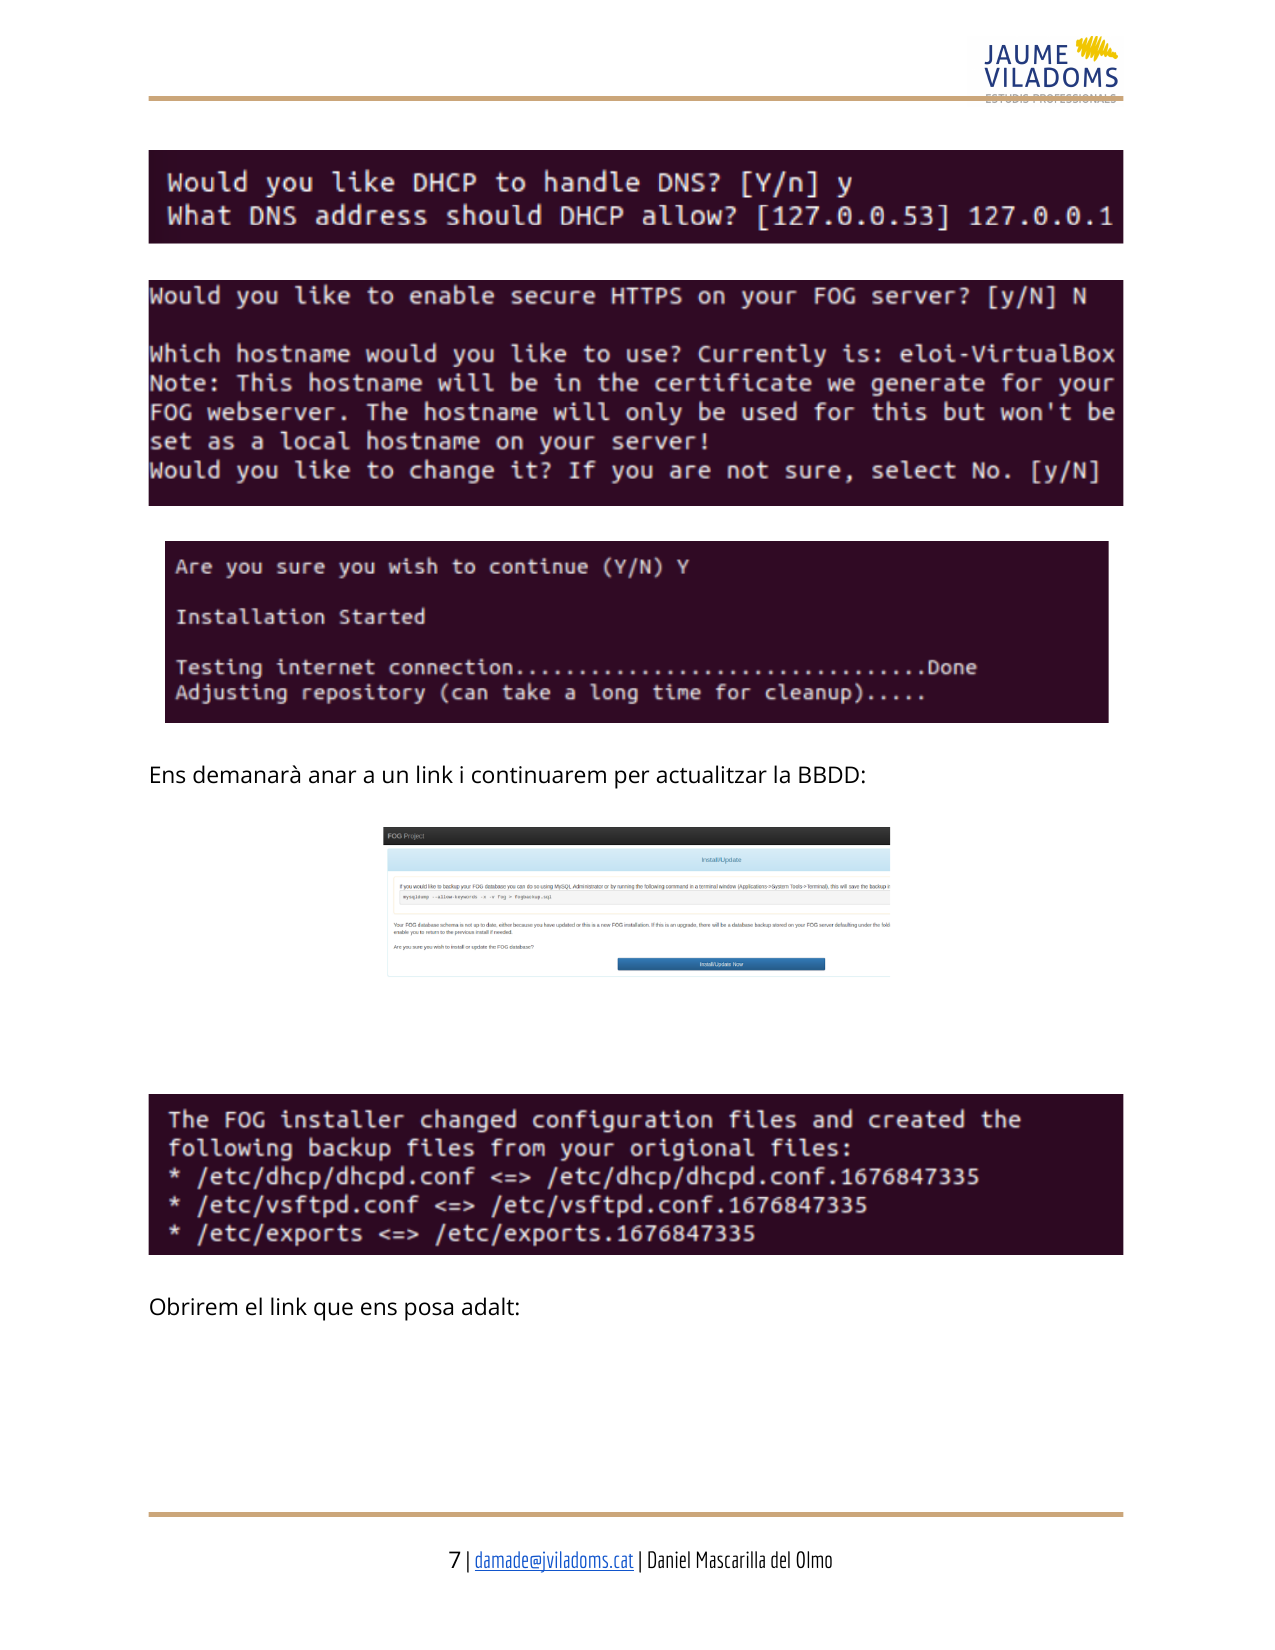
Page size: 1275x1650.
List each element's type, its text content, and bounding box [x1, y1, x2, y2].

picture [148, 1512, 1124, 1517]
text Obrirem el link que ens posa adalt: [148, 1291, 1125, 1322]
picture [148, 1094, 1124, 1255]
picture [148, 280, 1124, 506]
picture [165, 541, 1109, 723]
picture [148, 36, 1125, 107]
picture [383, 827, 891, 1058]
picture [148, 150, 1124, 244]
text Ens demanarà anar a un link i continuarem per actualitzar la BBDD: [148, 759, 1125, 791]
